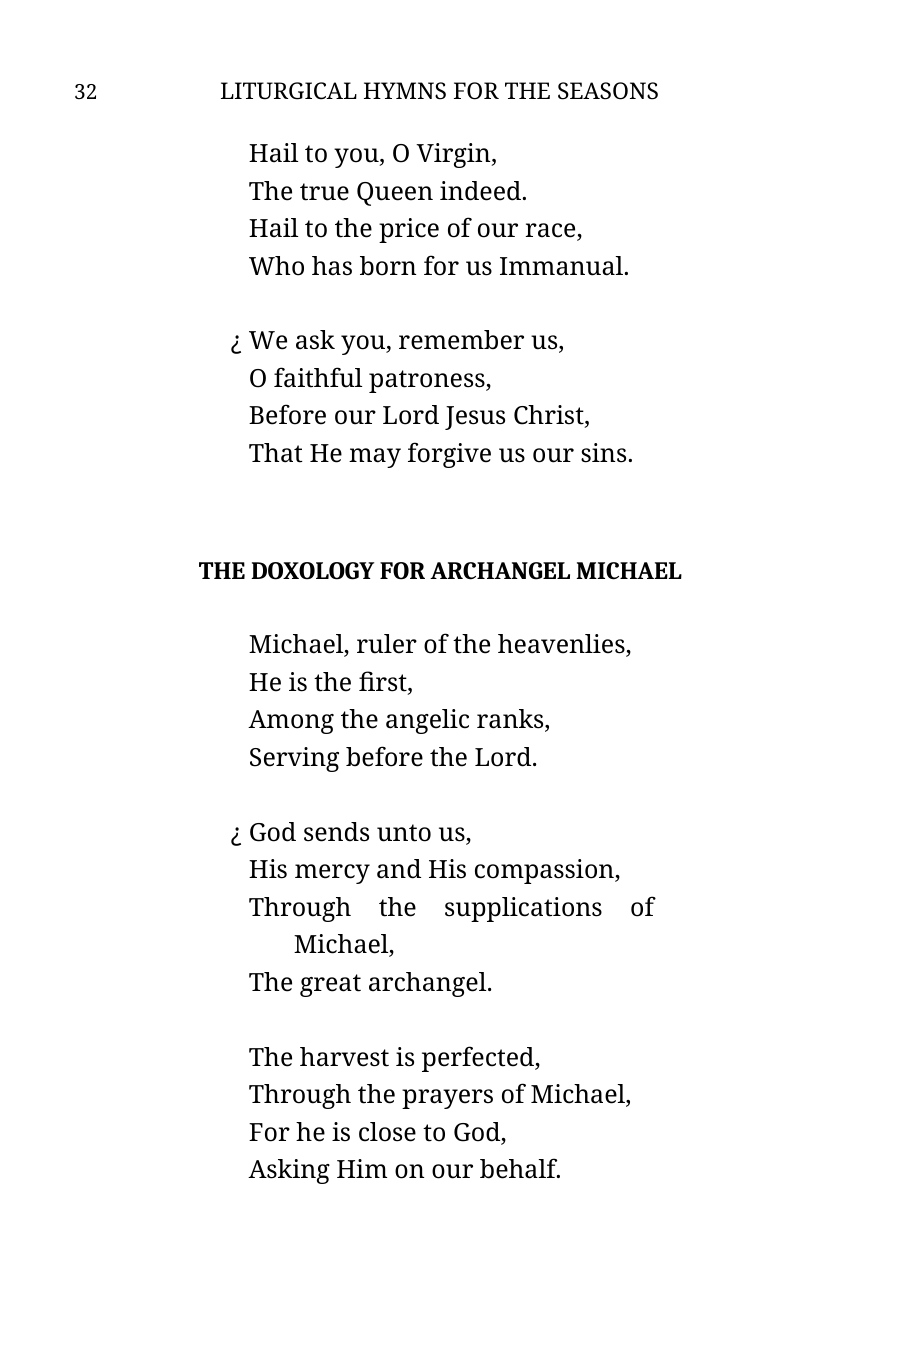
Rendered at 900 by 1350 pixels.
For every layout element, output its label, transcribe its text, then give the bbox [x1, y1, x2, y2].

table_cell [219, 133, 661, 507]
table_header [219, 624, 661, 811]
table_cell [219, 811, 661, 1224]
subtitle THE DOXOLOGY FOR ARCHANGEL MICHAEL [74, 557, 806, 586]
